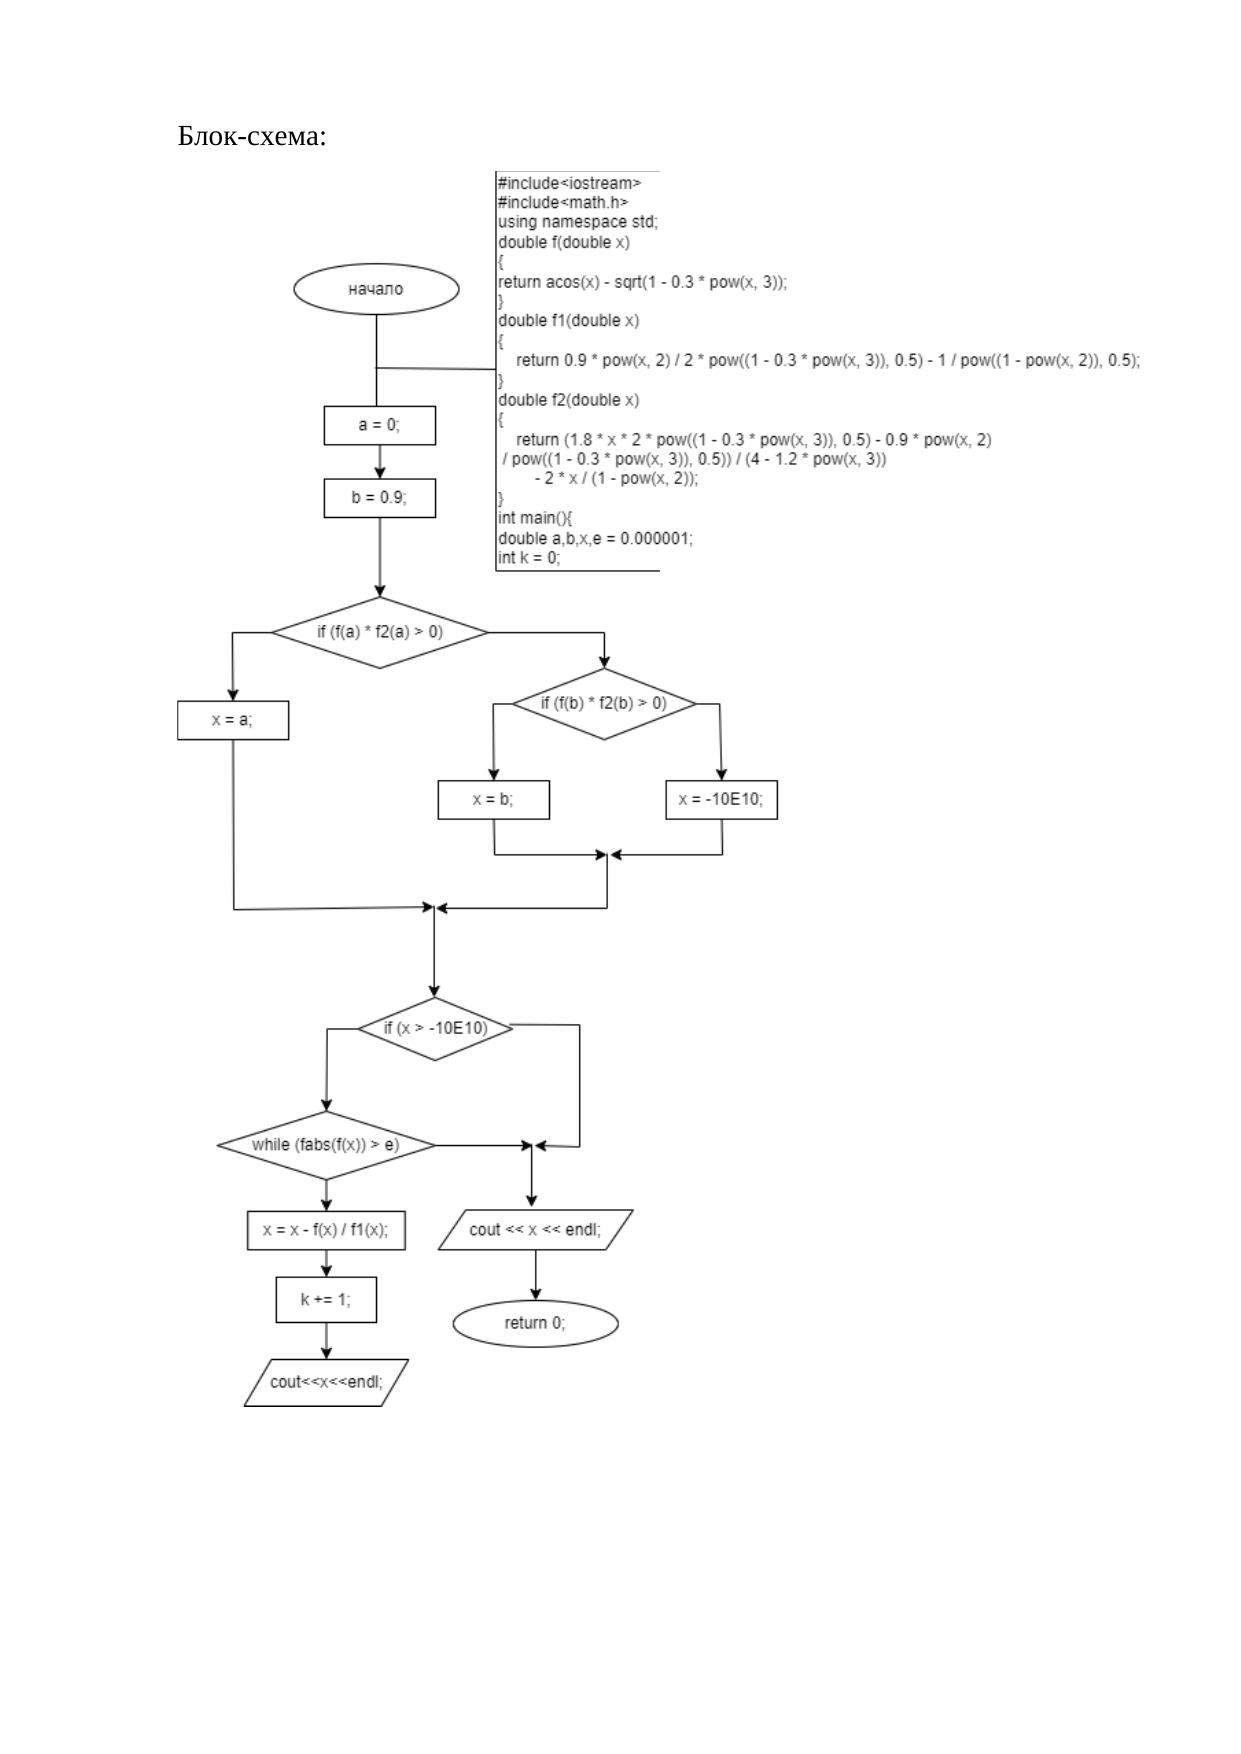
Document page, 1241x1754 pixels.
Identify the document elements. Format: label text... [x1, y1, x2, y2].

picture [177, 171, 1153, 1407]
text Блок-схема: [177, 118, 1152, 152]
